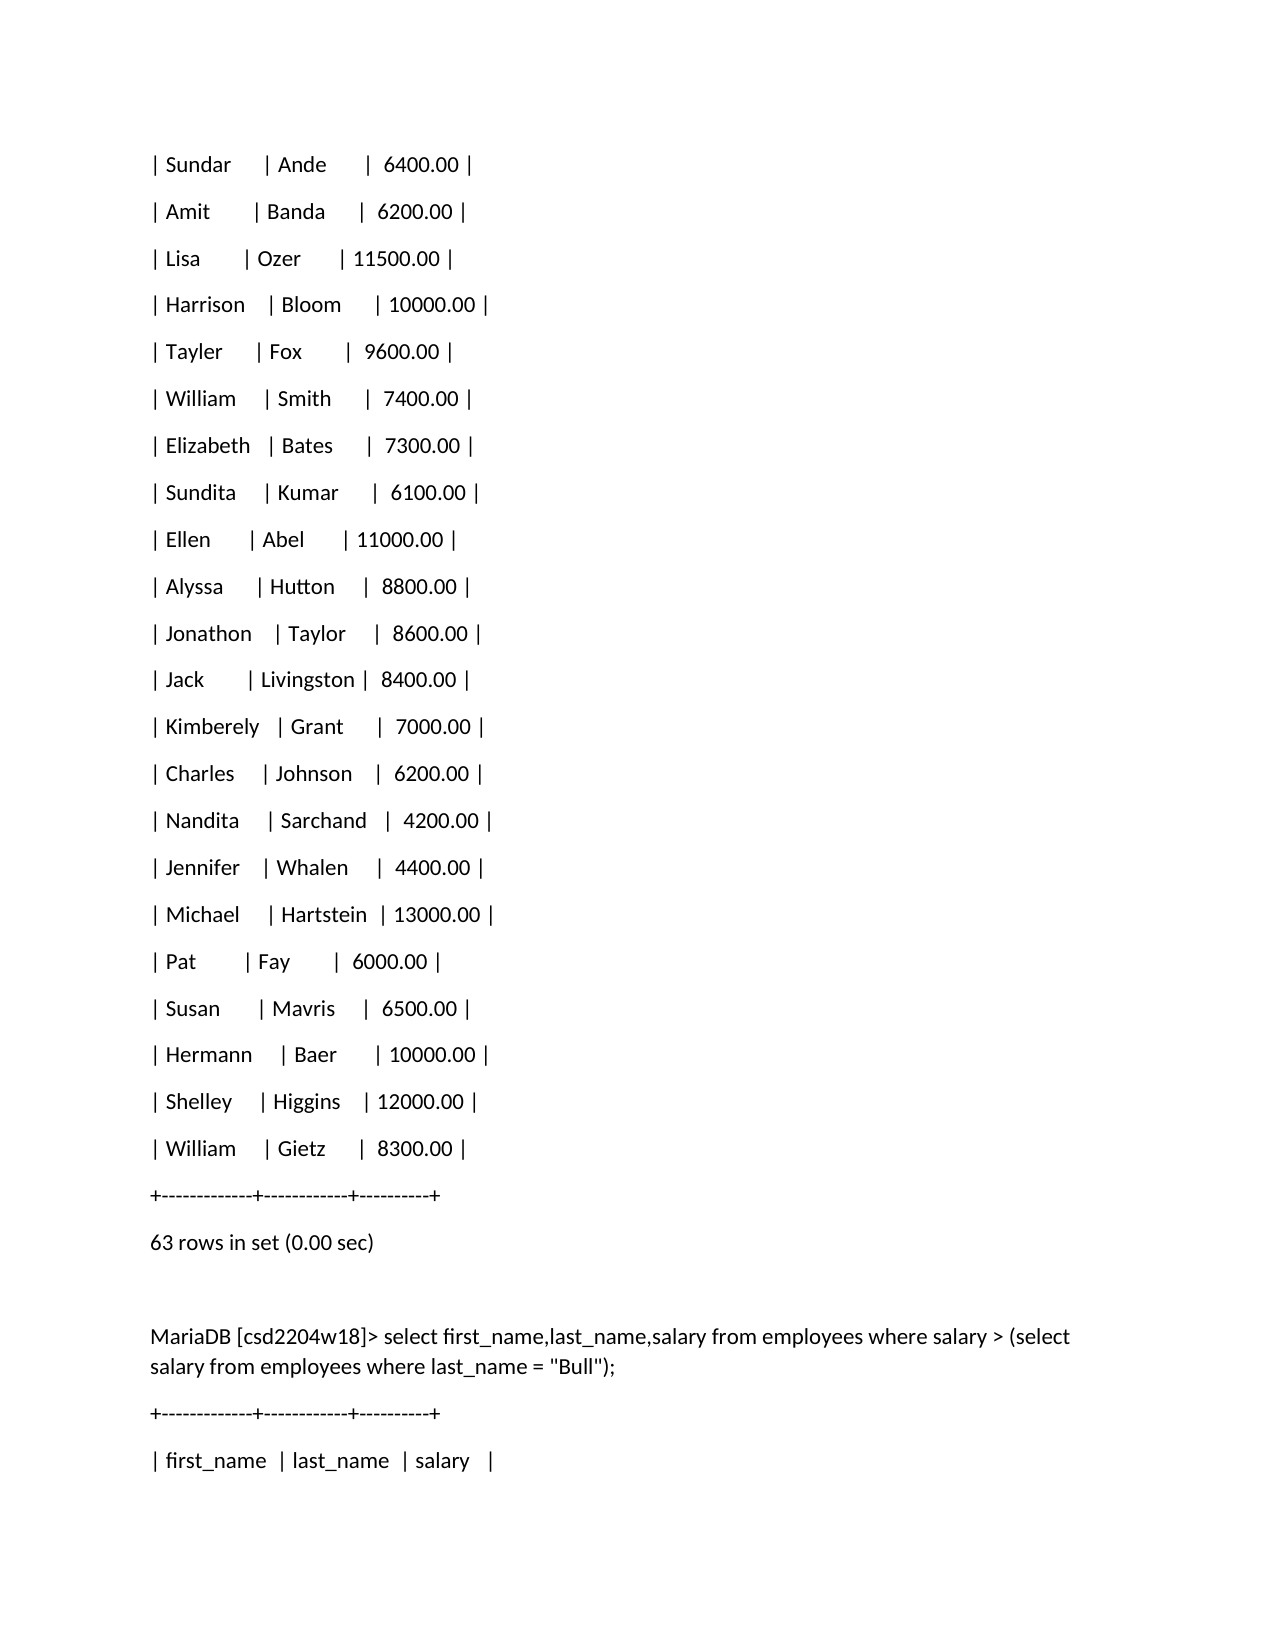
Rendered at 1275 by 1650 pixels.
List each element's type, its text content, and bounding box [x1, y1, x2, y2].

text | Nandita | Sarchand | 4200.00 | [150, 806, 1125, 834]
text | Michael | Hartstein | 13000.00 | [150, 900, 1125, 928]
text | first_name | last_name | salary | [150, 1446, 1125, 1474]
text | Harrison | Bloom | 10000.00 | [150, 291, 1125, 319]
text | Sundar | Ande | 6400.00 | [150, 150, 1125, 178]
text | Elizabeth | Bates | 7300.00 | [150, 431, 1125, 459]
text | William | Gietz | 8300.00 | [150, 1134, 1125, 1162]
text | Jonathon | Taylor | 8600.00 | [150, 619, 1125, 647]
text +-------------+------------+----------+ [150, 1399, 1125, 1427]
text | Alyssa | Hutton | 8800.00 | [150, 572, 1125, 600]
text | Amit | Banda | 6200.00 | [150, 197, 1125, 225]
text | Shelley | Higgins | 12000.00 | [150, 1087, 1125, 1116]
text 63 rows in set (0.00 sec) [150, 1228, 1125, 1256]
text | William | Smith | 7400.00 | [150, 384, 1125, 412]
text | Charles | Johnson | 6200.00 | [150, 759, 1125, 787]
text | Susan | Mavris | 6500.00 | [150, 994, 1125, 1022]
text | Ellen | Abel | 11000.00 | [150, 525, 1125, 553]
text +-------------+------------+----------+ [150, 1181, 1125, 1209]
text | Pat | Fay | 6000.00 | [150, 947, 1125, 975]
text | Hermann | Baer | 10000.00 | [150, 1041, 1125, 1069]
text | Lisa | Ozer | 11500.00 | [150, 244, 1125, 272]
text | Kimberely | Grant | 7000.00 | [150, 712, 1125, 741]
text MariaDB [csd2204w18]> select first_name,last_name,salary from employees where salary > (select salary from employees where last_name = "Bull"); [150, 1322, 1125, 1380]
text | Jennifer | Whalen | 4400.00 | [150, 853, 1125, 881]
text | Jack | Livingston | 8400.00 | [150, 666, 1125, 694]
text | Tayler | Fox | 9600.00 | [150, 337, 1125, 366]
text | Sundita | Kumar | 6100.00 | [150, 478, 1125, 506]
